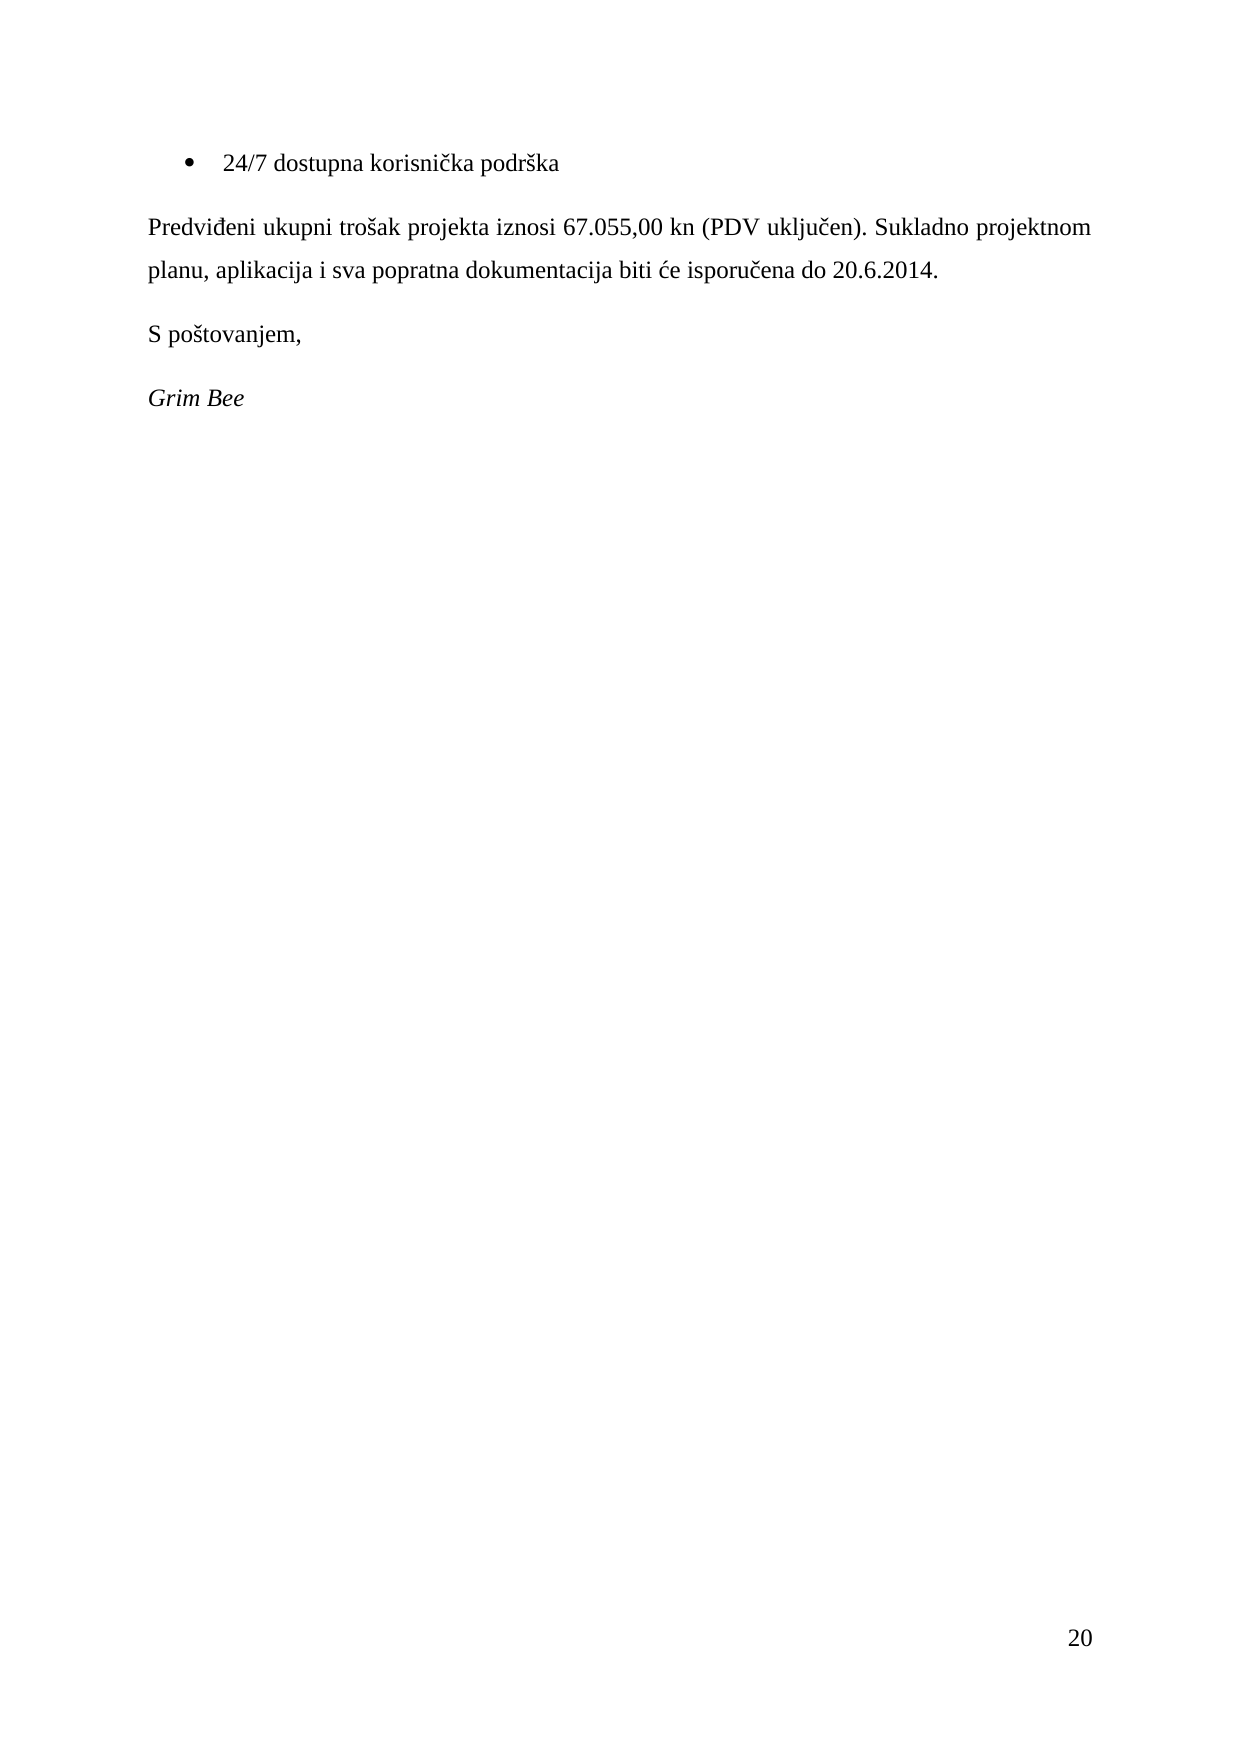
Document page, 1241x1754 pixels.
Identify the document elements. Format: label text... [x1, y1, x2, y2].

text S poštovanjem, [148, 319, 1092, 347]
text Grim Bee [148, 383, 1092, 411]
list 24/7 dostupna korisnička podrška [185, 148, 1092, 176]
text Predviđeni ukupni trošak projekta iznosi 67.055,00 kn (PDV uključen). Sukladno projektnom planu, aplikacija i sva popratna dokumentacija biti će isporučena do 20.6.2014. [148, 212, 1092, 283]
